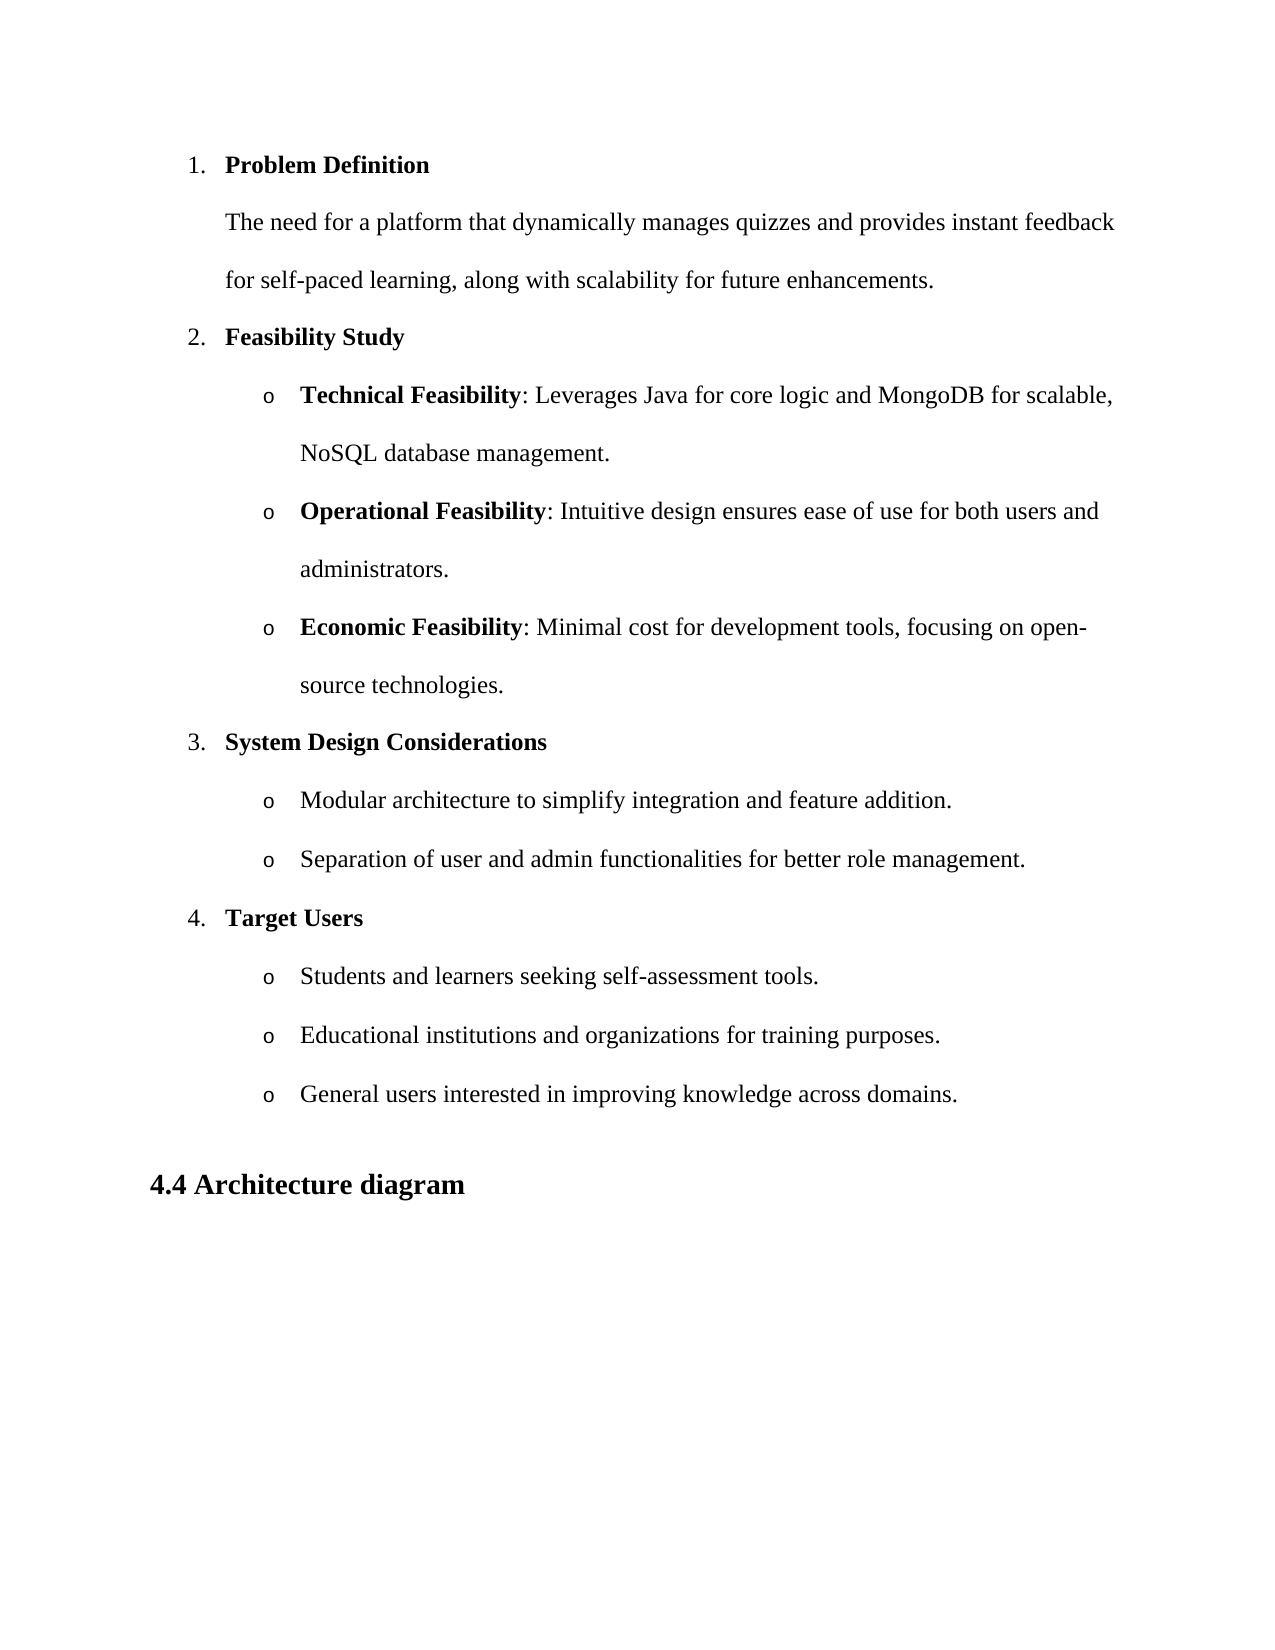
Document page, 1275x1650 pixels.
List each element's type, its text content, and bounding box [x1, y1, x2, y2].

list Operational Feasibility: Intuitive design ensures ease of use for both users and administrators. [262, 496, 1125, 583]
list Separation of user and admin functionalities for better role management. [262, 844, 1125, 874]
list Educational institutions and organizations for training purposes. [262, 1020, 1125, 1049]
text 4.4 Architecture diagram [150, 1167, 1125, 1201]
list General users interested in improving knowledge across domains. [262, 1079, 1125, 1109]
list System Design Considerations [187, 727, 1125, 756]
list Target Users [187, 903, 1125, 932]
list Feasibility Study [187, 322, 1125, 351]
list Problem Definition The need for a platform that dynamically manages quizzes and provides instant feedback for self-paced learning, along with scalability for future enhancements. [187, 150, 1125, 294]
list Students and learners seeking self-assessment tools. [262, 961, 1125, 990]
list Economic Feasibility: Minimal cost for development tools, focusing on open-source technologies. [262, 612, 1125, 699]
list Technical Feasibility: Leverages Java for core logic and MongoDB for scalable, NoSQL database management. [262, 380, 1125, 467]
list Modular architecture to simplify integration and feature addition. [262, 785, 1125, 814]
